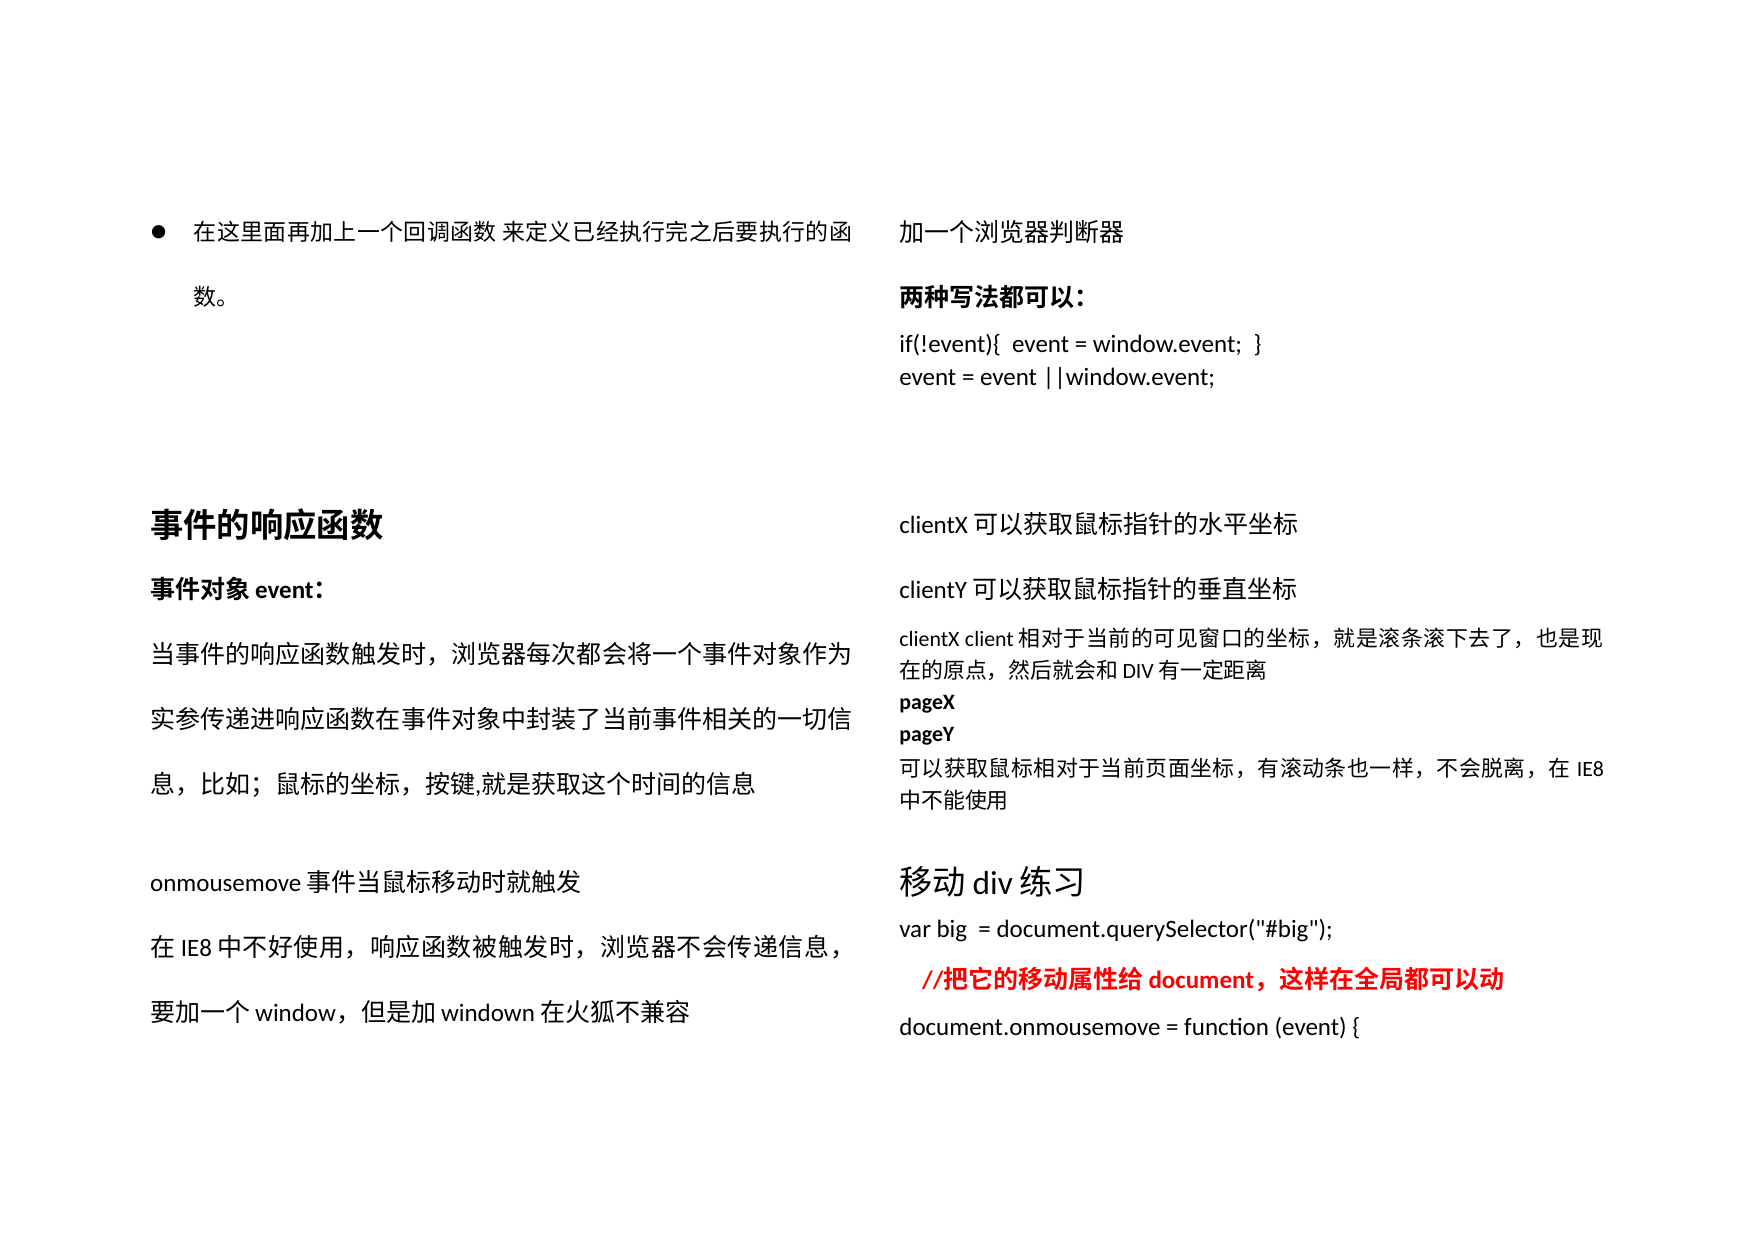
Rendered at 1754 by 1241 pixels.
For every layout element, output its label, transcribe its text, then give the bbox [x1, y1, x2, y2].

text 当事件的响应函数触发时，浏览器每次都会将一个事件对象作为实参传递进响应函数在事件对象中封装了当前事件相关的一切信息，比如；鼠标的坐标，按键,就是获取这个时间的信息 [150, 620, 855, 815]
text 事件对象event： [150, 555, 855, 620]
text if(!event){ event = window.event; } [899, 328, 1604, 360]
text clientX可以获取鼠标指针的水平坐标 clientY可以获取鼠标指针的垂直坐标 [899, 458, 1604, 620]
text 事件的响应函数 [150, 490, 855, 555]
text onmousemove事件当鼠标移动时就触发 在IE8中不好使用，响应函数被触发时，浏览器不会传递信息，要加一个window，但是加windown在火狐不兼容 [150, 848, 855, 1043]
text 可以获取鼠标相对于当前页面坐标，有滚动条也一样，不会脱离，在IE8中不能使用 [899, 750, 1604, 815]
text var big = document.querySelector("#big"); //把它的移动属性给document，这样在全局都可以动 document.onmousemove = function (event) { event = event || window.event; [899, 913, 1604, 1043]
text 两种写法都可以： [899, 263, 1604, 328]
list 在这里面再加上一个回调函数 来定义已经执行完之后要执行的函数。 [150, 198, 855, 328]
text pageY [899, 718, 1604, 750]
text 移动div练习 [899, 848, 1604, 913]
text 加一个浏览器判断器 [899, 198, 1604, 263]
text event = event ||window.event; [899, 360, 1604, 393]
text clientX client相对于当前的可见窗口的坐标，就是滚条滚下去了，也是现在的原点，然后就会和DIV有一定距离 pageX [899, 620, 1604, 718]
